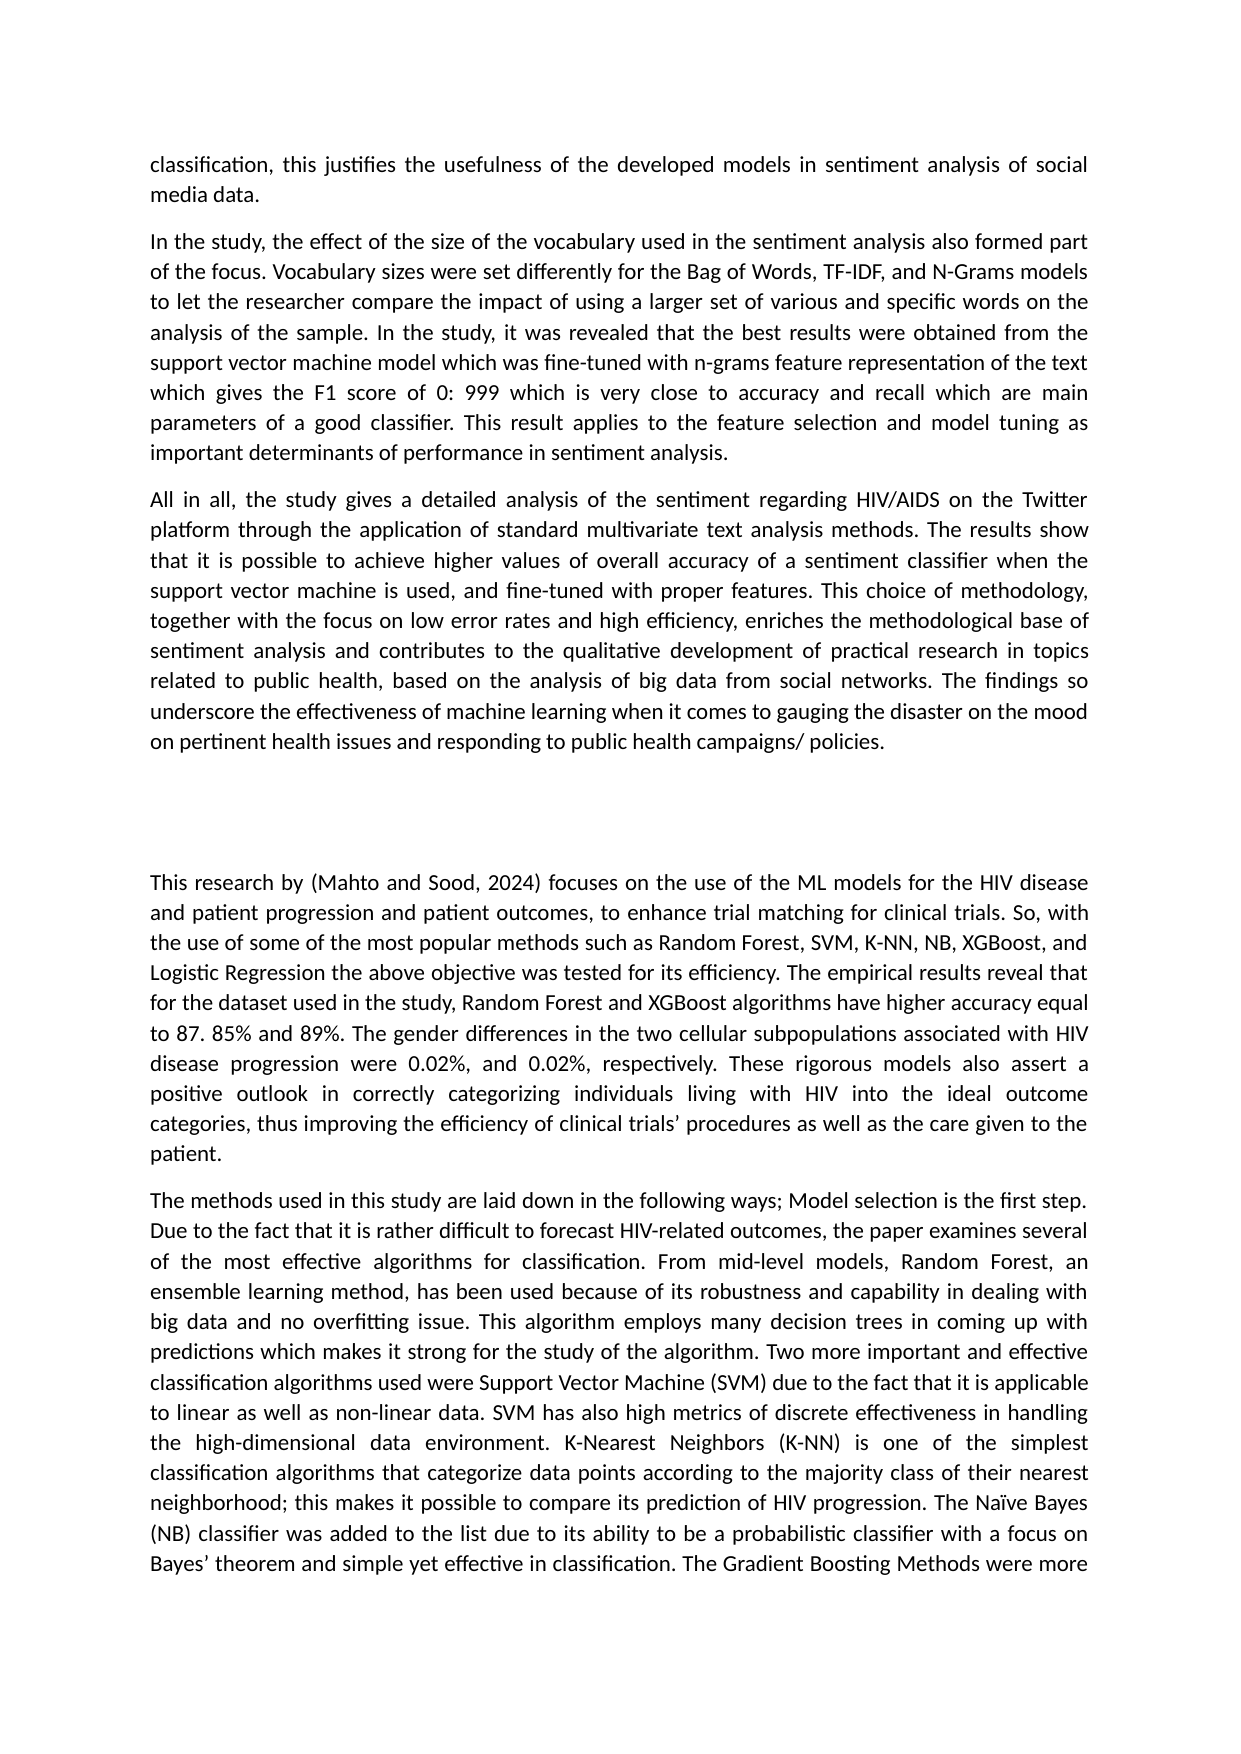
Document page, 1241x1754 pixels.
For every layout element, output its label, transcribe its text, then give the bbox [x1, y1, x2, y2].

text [150, 150, 1090, 208]
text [150, 1186, 1090, 1577]
text All in all, the study gives a detailed analysis of the sentiment regarding HIV/AIDS on the Twitter platform through the application of standard multivariate text analysis methods. The results show that it is possible to achieve higher values of overall accuracy of a sentiment classifier when the support vector machine is used, and fine-tuned with proper features. This choice of methodology, together with the focus on low error rates and high efficiency, enriches the methodological base of sentiment analysis and contributes to the qualitative development of practical research in topics related to public health, based on the analysis of big data from social networks. The findings so underscore the effectiveness of machine learning when it comes to gauging the disaster on the mood on pertinent health issues and responding to public health campaigns/ policies. [150, 485, 1090, 755]
text In the study, the effect of the size of the vocabulary used in the sentiment analysis also formed part of the focus. Vocabulary sizes were set differently for the Bag of Words, TF-IDF, and N-Grams models to let the researcher compare the impact of using a larger set of various and specific words on the analysis of the sample. In the study, it was revealed that the best results were obtained from the support vector machine model which was fine-tuned with n-grams feature representation of the text which gives the F1 score of 0: 999 which is very close to accuracy and recall which are main parameters of a good classifier. This result applies to the feature selection and model tuning as important determinants of performance in sentiment analysis. [150, 227, 1090, 467]
text This research by (Mahto and Sood, 2024) focuses on the use of the ML models for the HIV disease and patient progression and patient outcomes, to enhance trial matching for clinical trials. So, with the use of some of the most popular methods such as Random Forest, SVM, K-NN, NB, XGBoost, and Logistic Regression the above objective was tested for its efficiency. The empirical results reveal that for the dataset used in the study, Random Forest and XGBoost algorithms have higher accuracy equal to 87. 85% and 89%. The gender differences in the two cellular subpopulations associated with HIV disease progression were 0.02%, and 0.02%, respectively. These rigorous models also assert a positive outlook in correctly categorizing individuals living with HIV into the ideal outcome categories, thus improving the efficiency of clinical trials’ procedures as well as the care given to the patient. [150, 868, 1090, 1168]
